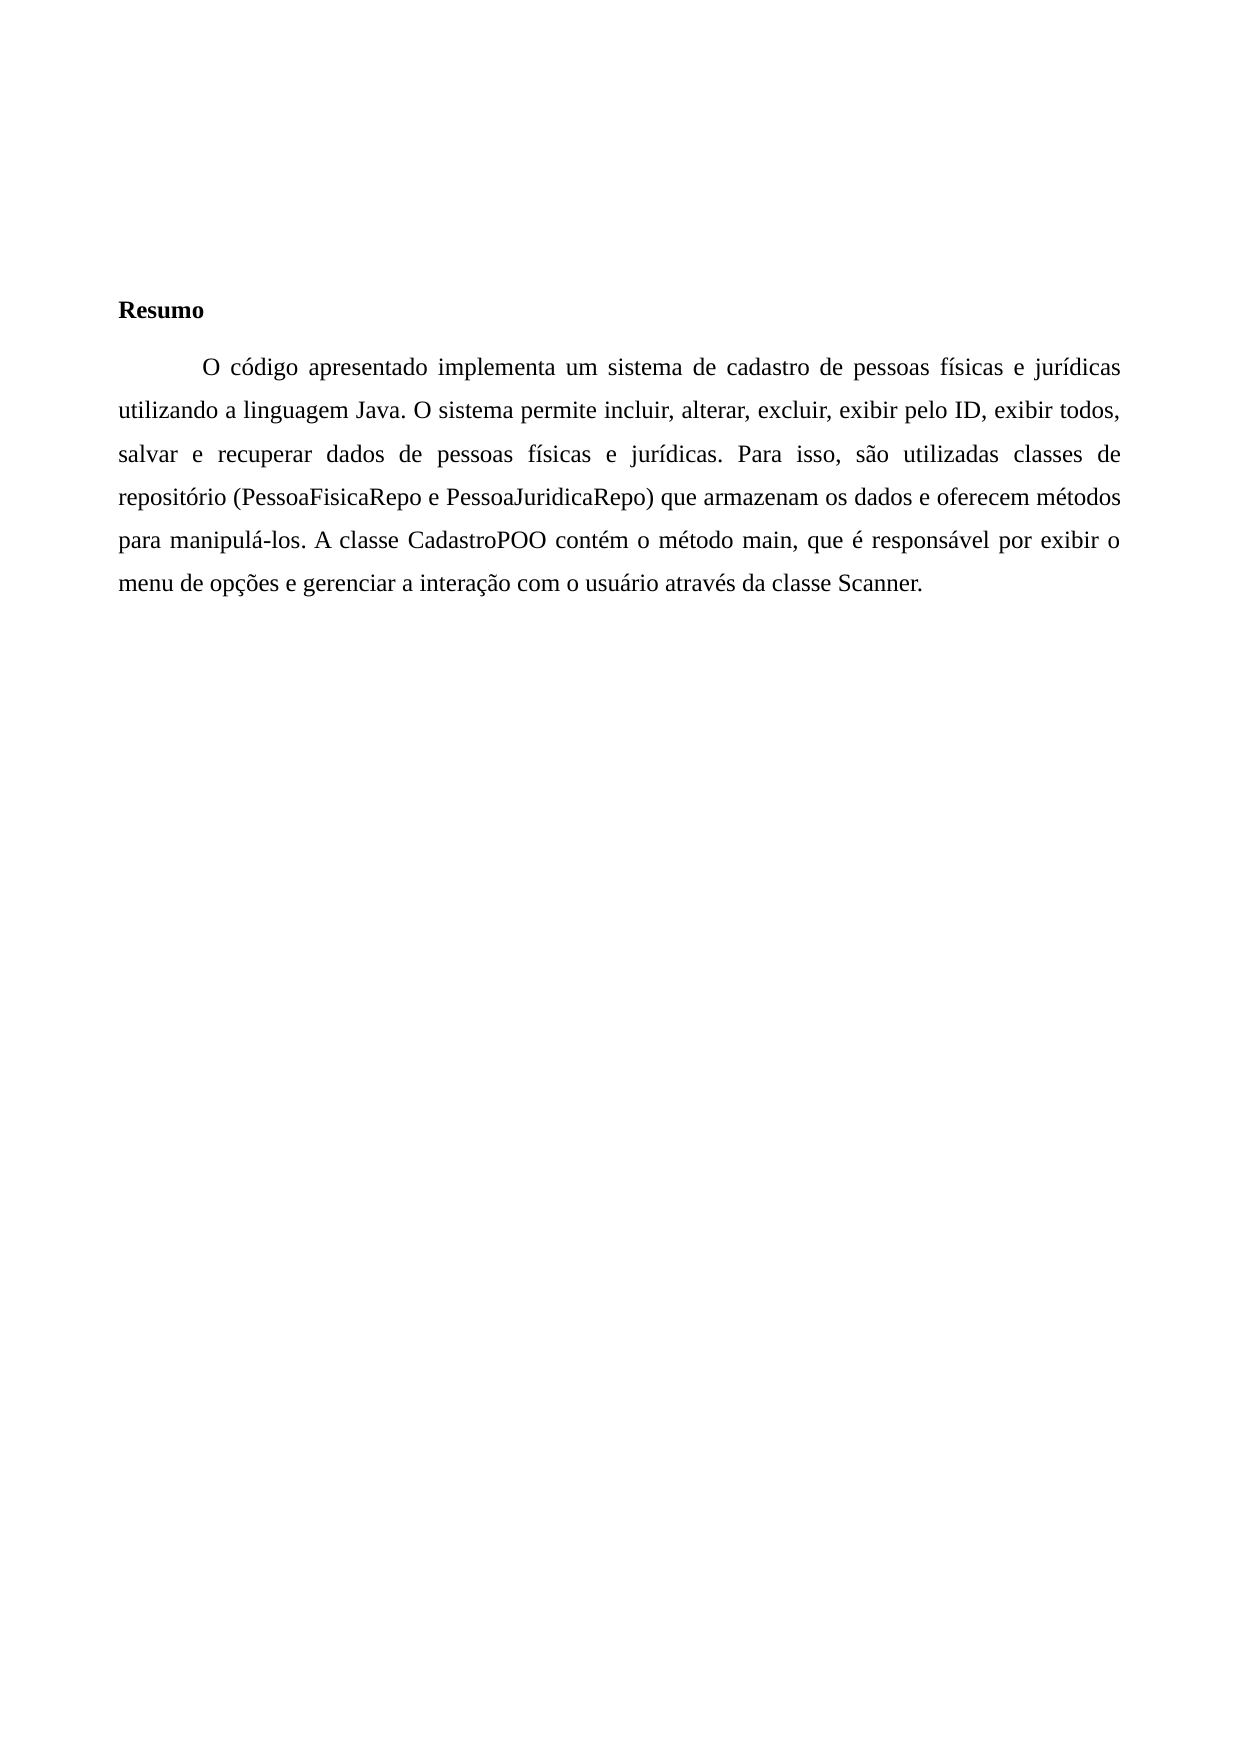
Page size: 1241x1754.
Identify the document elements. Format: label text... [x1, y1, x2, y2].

text Resumo [118, 295, 1122, 324]
text O código apresentado implementa um sistema de cadastro de pessoas físicas e jurídicas utilizando a linguagem Java. O sistema permite incluir, alterar, excluir, exibir pelo ID, exibir todos, salvar e recuperar dados de pessoas físicas e jurídicas. Para isso, são utilizadas classes de repositório (PessoaFisicaRepo e PessoaJuridicaRepo) que armazenam os dados e oferecem métodos para manipulá-los. A classe CadastroPOO contém o método main, que é responsável por exibir o menu de opções e gerenciar a interação com o usuário através da classe Scanner. [118, 352, 1122, 597]
